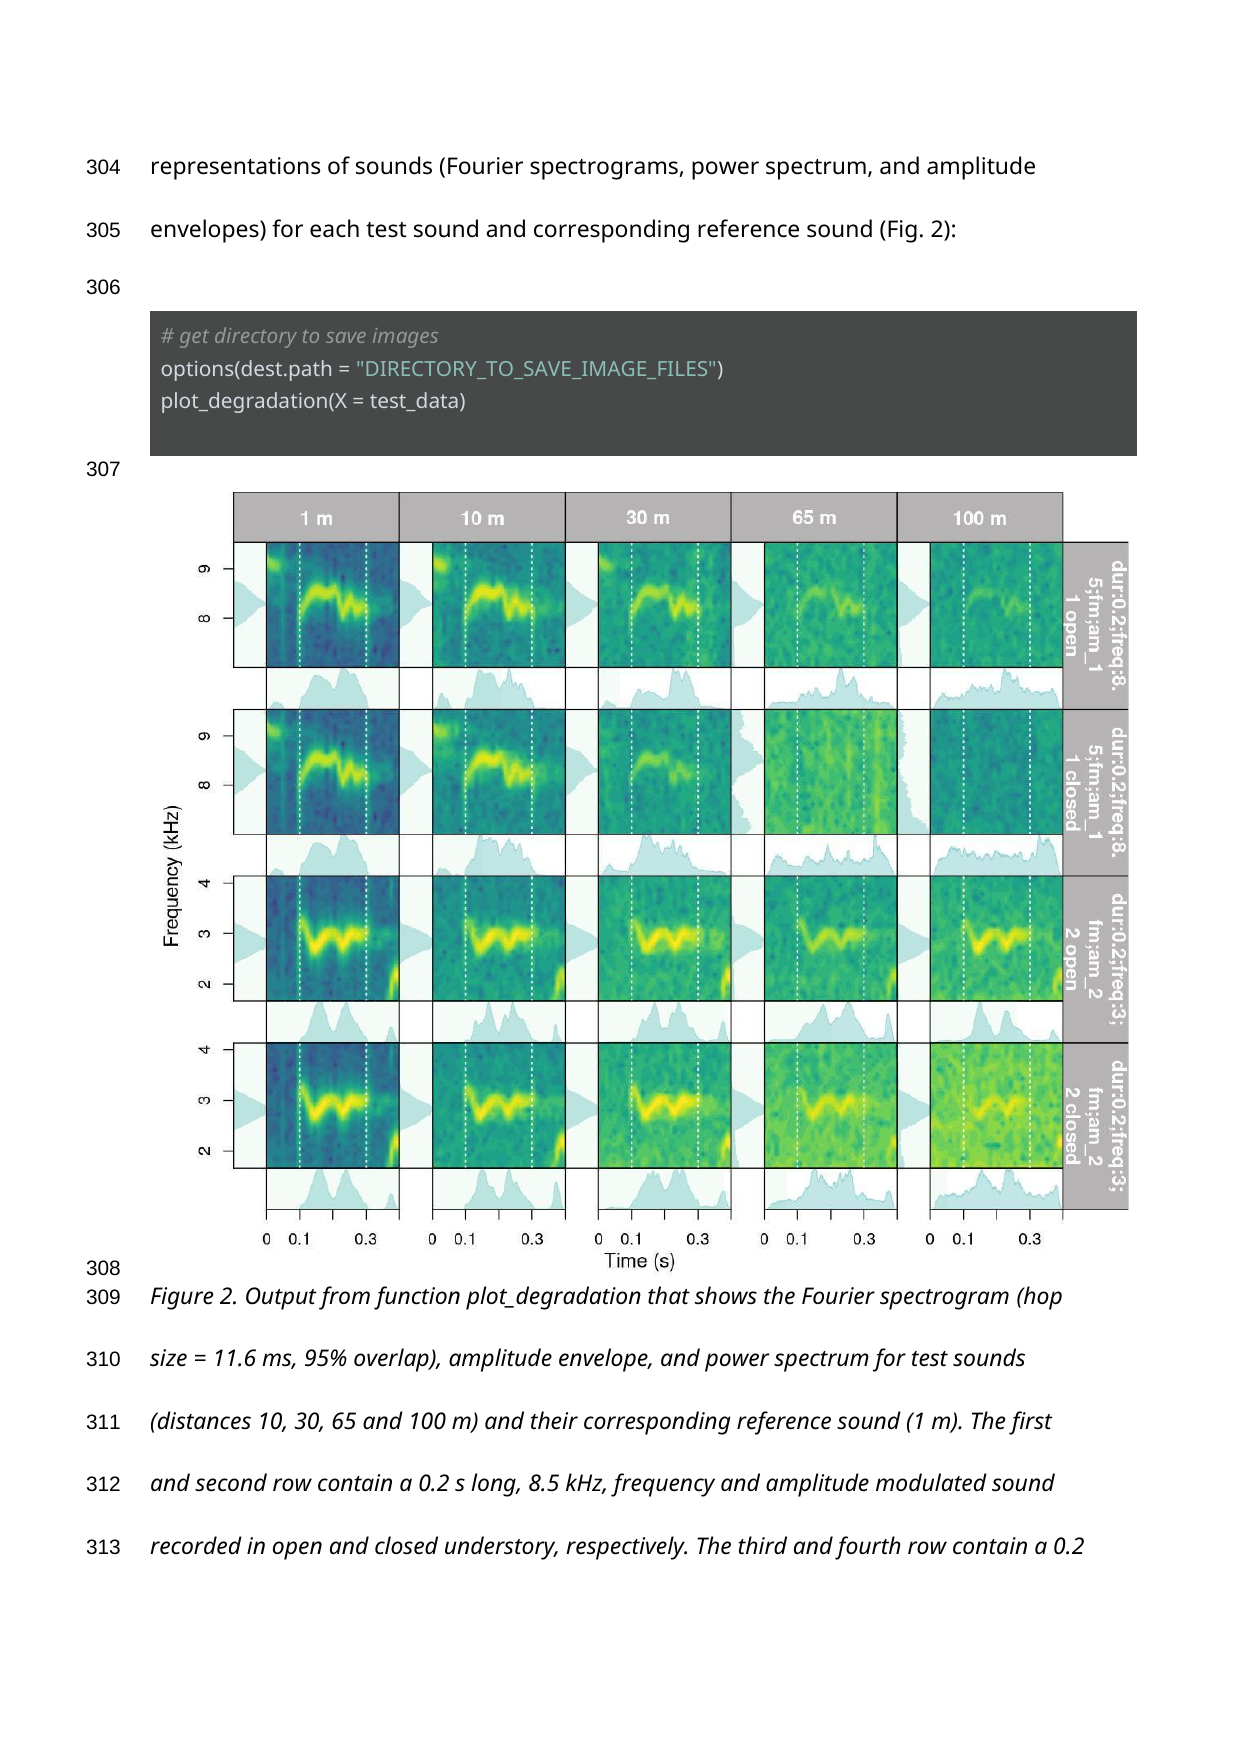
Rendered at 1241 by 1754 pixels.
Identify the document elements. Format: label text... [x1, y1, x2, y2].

picture [150, 492, 1129, 1276]
table_header # get directory to save images options(dest.path = "DIRECTORY_TO_SAVE_IMAGE_FILES") plot_degradation(X = test_data) [150, 311, 1137, 456]
